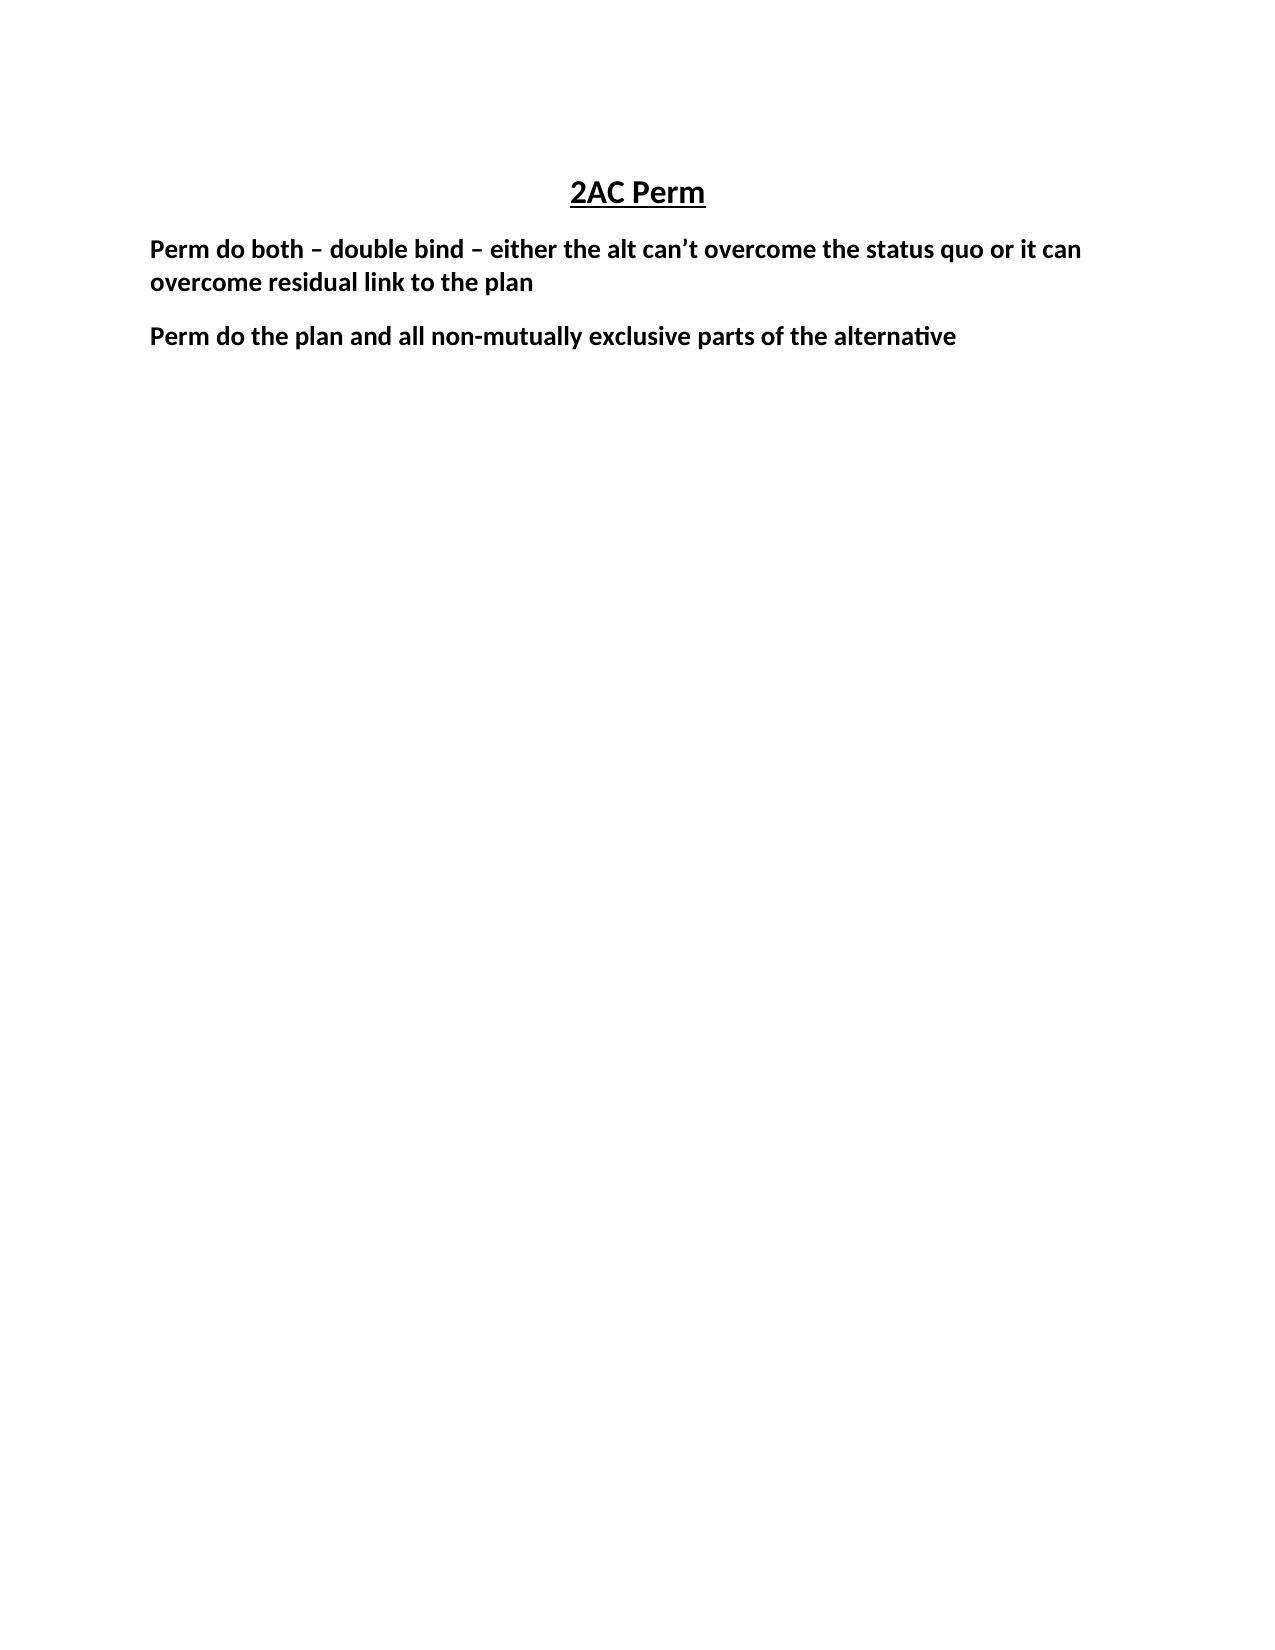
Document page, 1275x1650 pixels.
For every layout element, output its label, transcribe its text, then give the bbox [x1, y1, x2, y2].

subtitle Perm do the plan and all non-mutually exclusive parts of the alternative [150, 319, 1125, 352]
subtitle 2AC Perm [150, 171, 1125, 212]
subtitle Perm do both – double bind – either the alt can’t overcome the status quo or it can overcome residual link to the plan [150, 232, 1125, 298]
